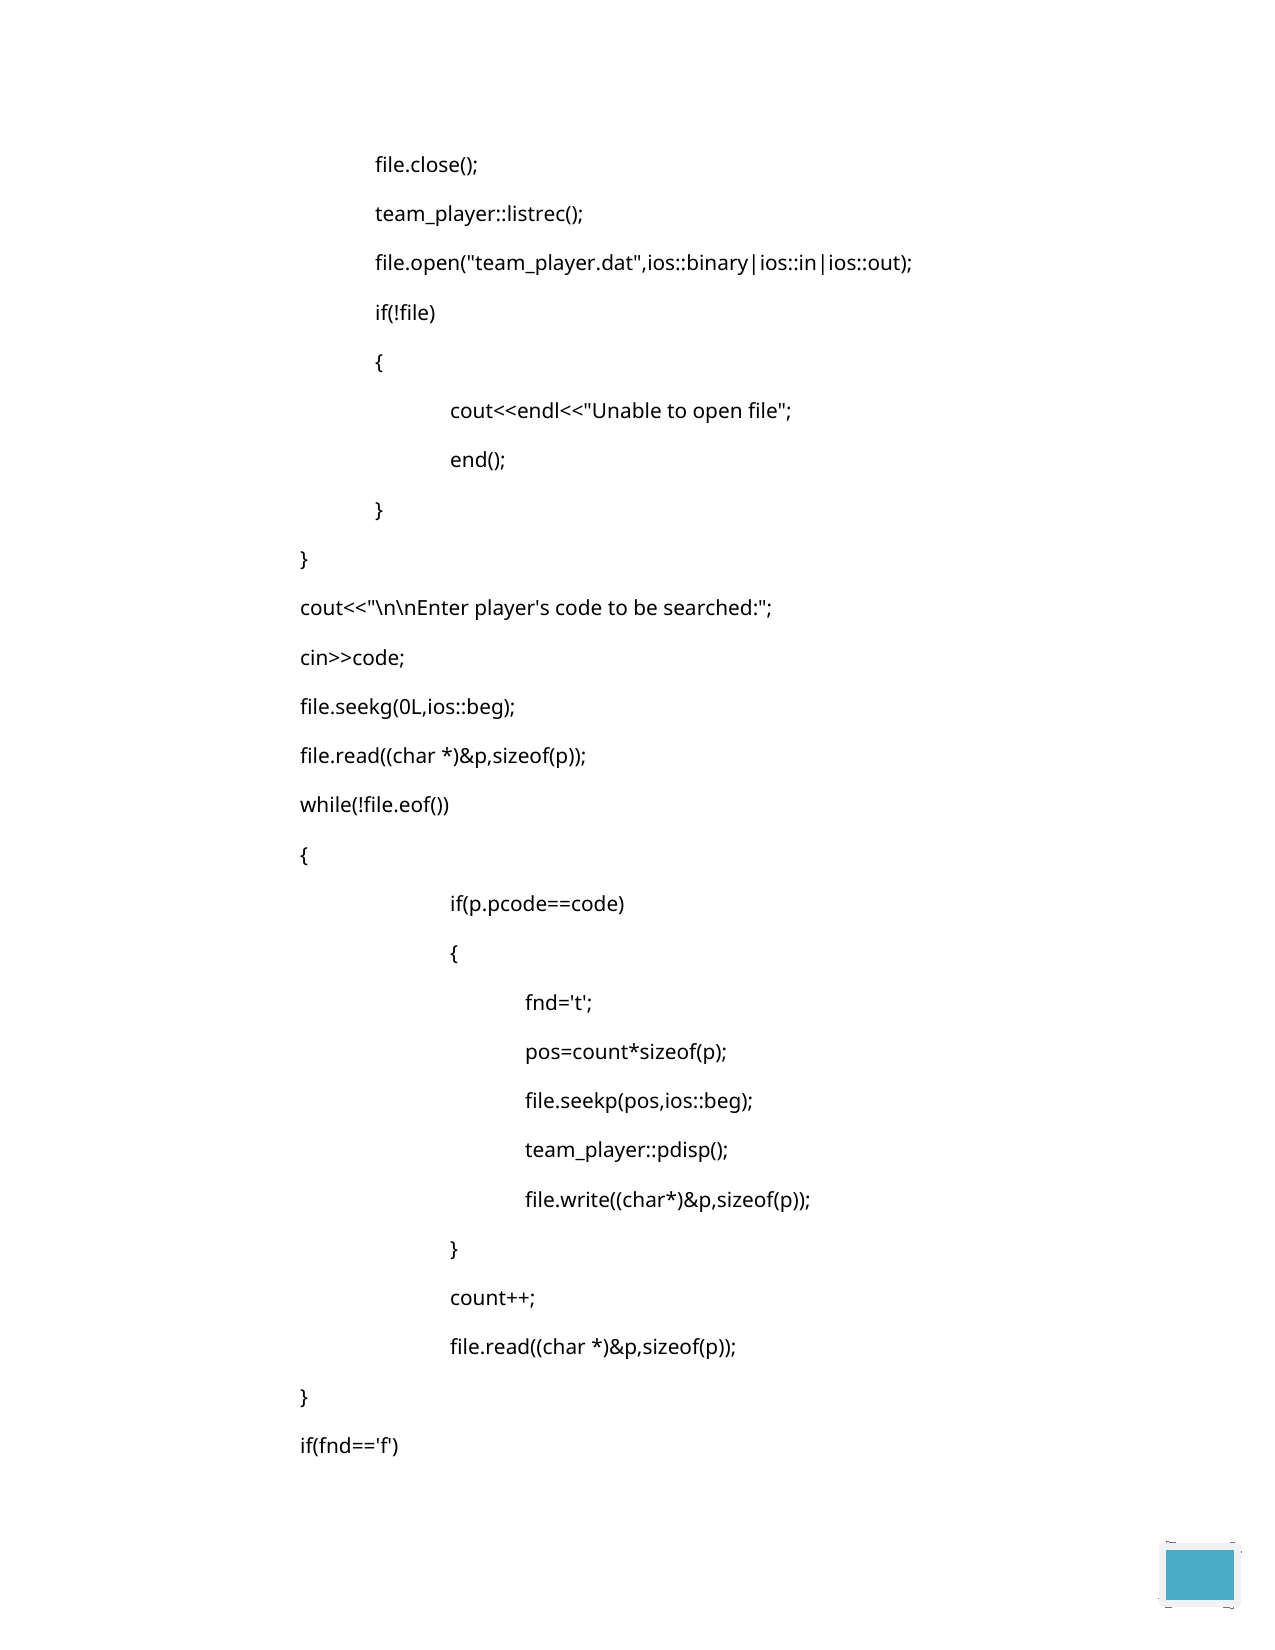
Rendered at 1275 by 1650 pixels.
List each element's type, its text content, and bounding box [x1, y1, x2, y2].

text } [225, 495, 1125, 523]
text cout<<"\n\nEnter player's code to be searched:"; [225, 593, 1125, 622]
text if(fnd=='f') [225, 1431, 1125, 1459]
text { [225, 347, 1125, 376]
text if(!file) [225, 298, 1125, 326]
text file.write((char*)&p,sizeof(p)); [225, 1185, 1125, 1213]
text file.close(); [225, 150, 1125, 178]
text team_player::pdisp(); [225, 1135, 1125, 1164]
text cin>>code; [225, 643, 1125, 671]
text file.read((char *)&p,sizeof(p)); [225, 1332, 1125, 1361]
text file.seekp(pos,ios::beg); [225, 1086, 1125, 1114]
text { [225, 938, 1125, 967]
text while(!file.eof()) [225, 791, 1125, 819]
text file.open("team_player.dat",ios::binary|ios::in|ios::out); [225, 248, 1125, 277]
text cout<<endl<<"Unable to open file"; [225, 396, 1125, 425]
text end(); [225, 446, 1125, 474]
text } [225, 544, 1125, 573]
text count++; [225, 1283, 1125, 1312]
text pos=count*sizeof(p); [225, 1037, 1125, 1065]
text { [225, 840, 1125, 868]
text } [225, 1382, 1125, 1410]
text fnd='t'; [225, 988, 1125, 1016]
text team_player::listrec(); [225, 199, 1125, 228]
text file.seekg(0L,ios::beg); [225, 692, 1125, 720]
text } [225, 1234, 1125, 1262]
text if(p.pcode==code) [225, 889, 1125, 917]
text file.read((char *)&p,sizeof(p)); [225, 741, 1125, 770]
